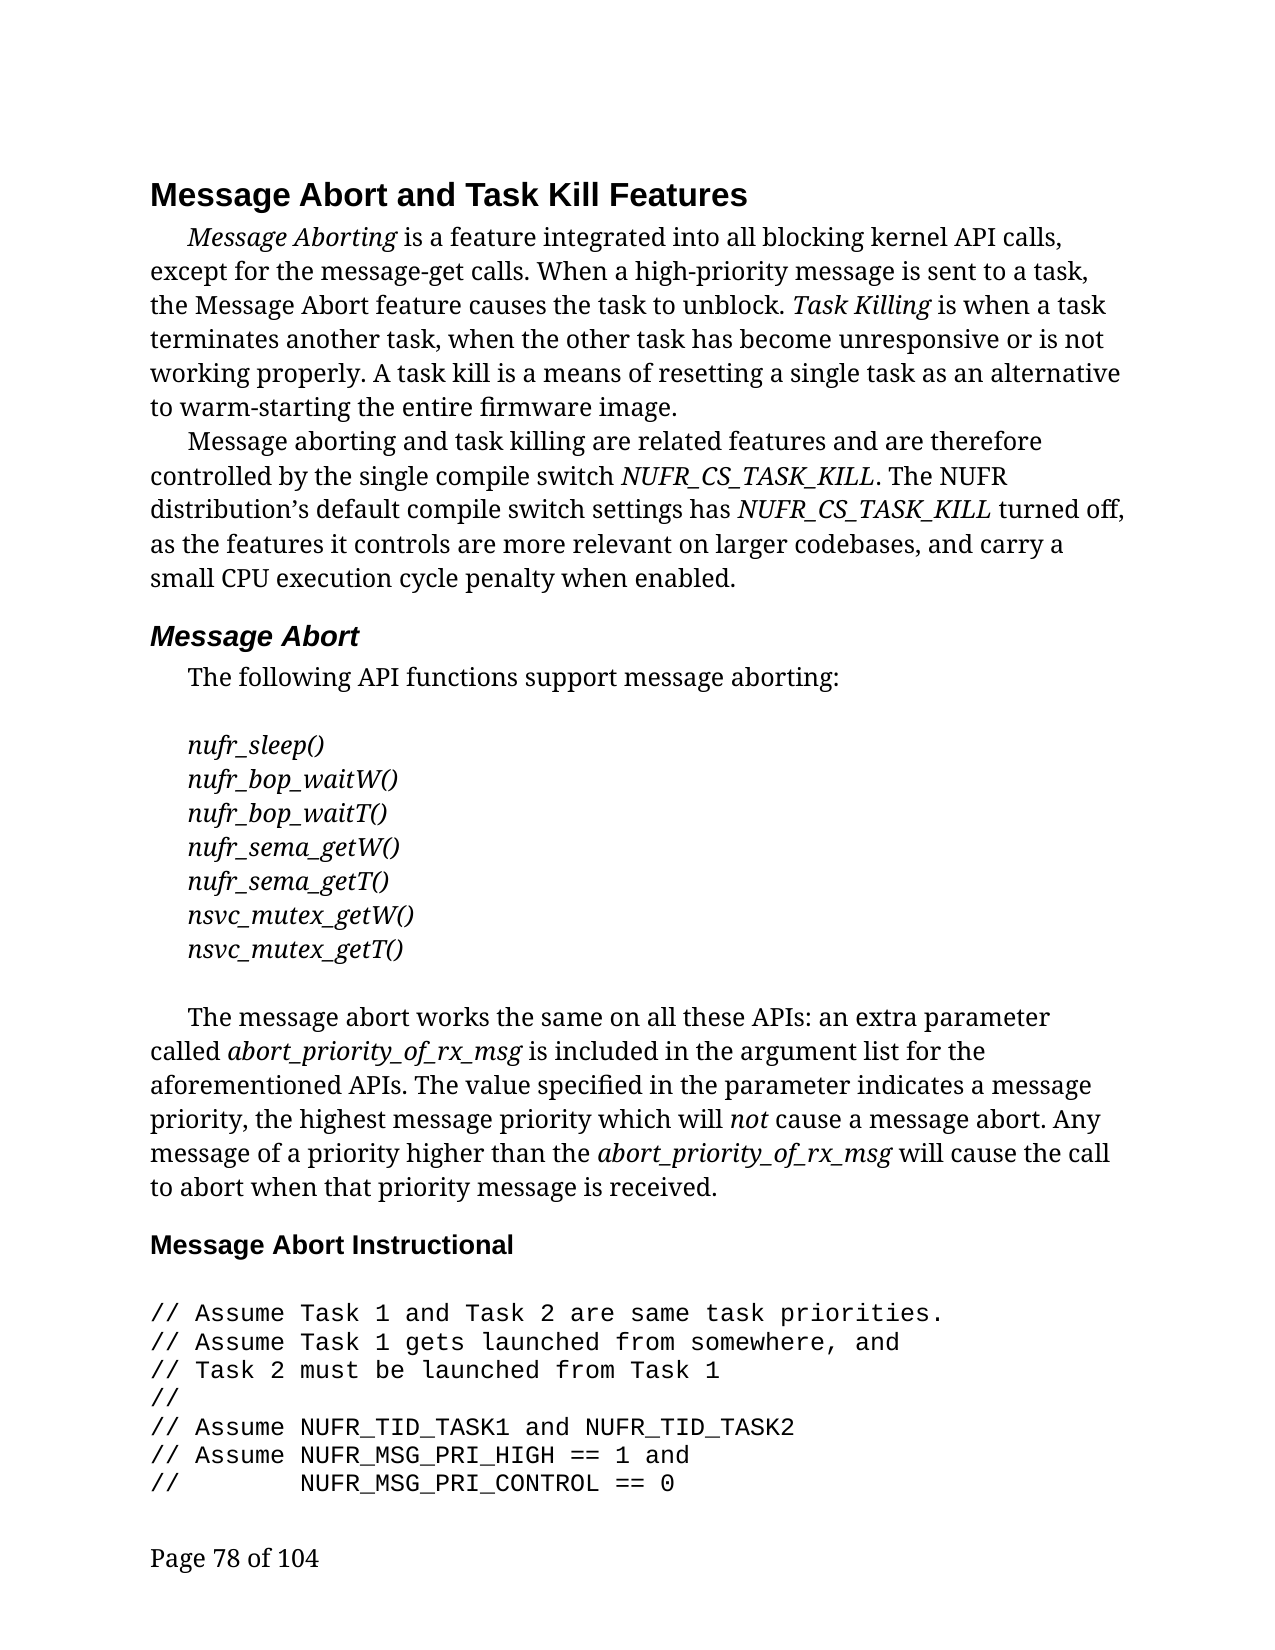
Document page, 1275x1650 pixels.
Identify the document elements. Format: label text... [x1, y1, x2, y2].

subtitle Message Abort [150, 619, 1125, 653]
text nufr_sema_getW() [150, 829, 1125, 863]
text nufr_sleep() [150, 727, 1125, 761]
text The message abort works the same on all these APIs: an extra parameter called abort_priority_of_rx_msg is included in the argument list for the aforementioned APIs. The value specified in the parameter indicates a message priority, the highest message priority which will not cause a message abort. Any message of a priority higher than the abort_priority_of_rx_msg will cause the call to abort when that priority message is received. [150, 1000, 1125, 1204]
text // NUFR_MSG_PRI_CONTROL == 0 [150, 1471, 1125, 1499]
text The following API functions support message aborting: [150, 659, 1125, 693]
text // Task 2 must be launched from Task 1 [150, 1357, 1125, 1386]
text Message Aborting is a feature integrated into all blocking kernel API calls, except for the message-get calls. When a high-priority message is sent to a task, the Message Abort feature causes the task to unblock. Task Killing is when a task terminates another task, when the other task has become unresponsive or is not working properly. A task kill is a means of resetting a single task as an alternative to warm-starting the entire firmware image. [150, 220, 1125, 424]
text // Assume Task 1 gets launched from somewhere, and [150, 1329, 1125, 1357]
text nufr_bop_waitW() [150, 761, 1125, 795]
text Message aborting and task killing are related features and are therefore controlled by the single compile switch NUFR_CS_TASK_KILL. The NUFR distribution’s default compile switch settings has NUFR_CS_TASK_KILL turned off, as the features it controls are more relevant on larger codebases, and carry a small CPU execution cycle penalty when enabled. [150, 424, 1125, 594]
subtitle Message Abort and Task Kill Features [150, 175, 1125, 213]
text nufr_sema_getT() [150, 863, 1125, 898]
text // [150, 1386, 1125, 1414]
text // Assume NUFR_MSG_PRI_HIGH == 1 and [150, 1442, 1125, 1471]
text nsvc_mutex_getW() [150, 898, 1125, 932]
text nsvc_mutex_getT() [150, 932, 1125, 966]
text // Assume Task 1 and Task 2 are same task priorities. [150, 1301, 1125, 1329]
text // Assume NUFR_TID_TASK1 and NUFR_TID_TASK2 [150, 1414, 1125, 1442]
subtitle Message Abort Instructional [150, 1229, 1125, 1260]
text nufr_bop_waitT() [150, 795, 1125, 829]
